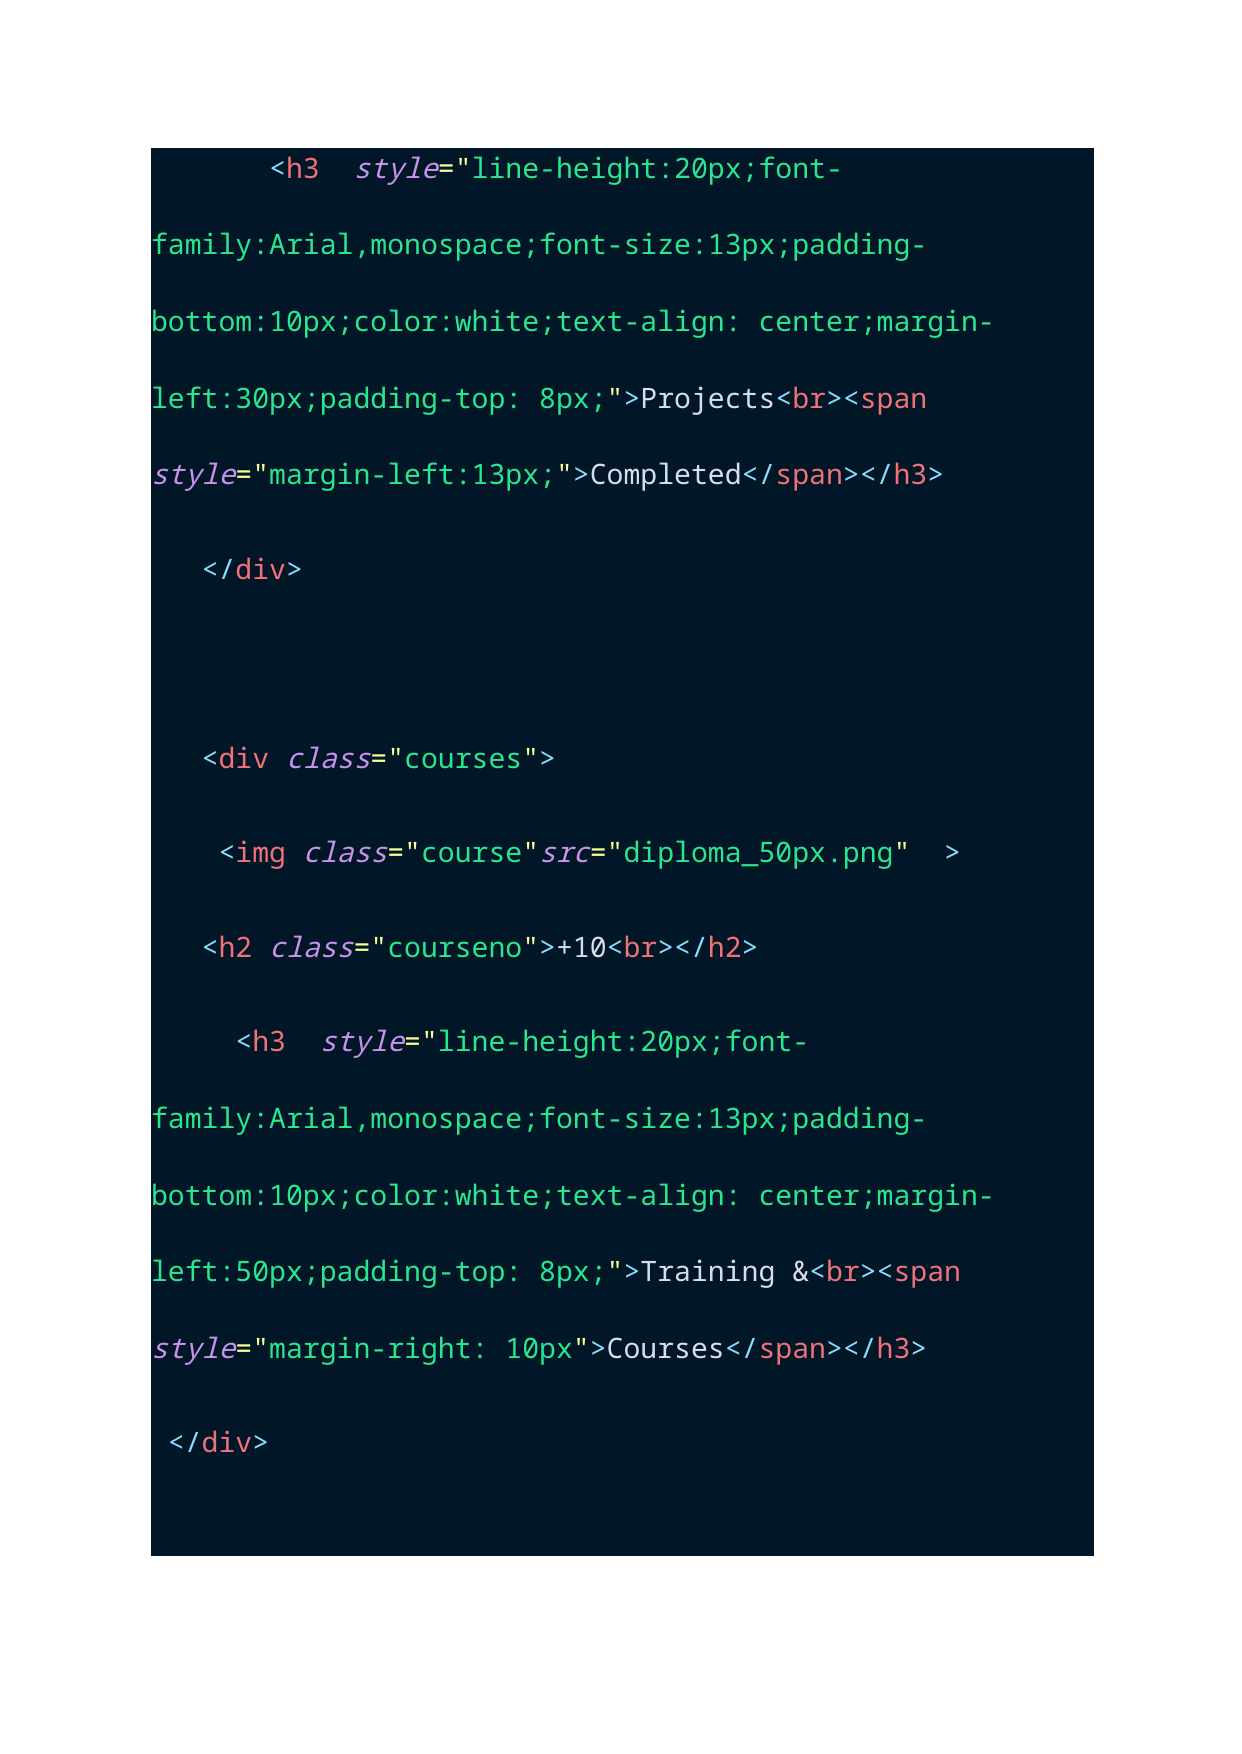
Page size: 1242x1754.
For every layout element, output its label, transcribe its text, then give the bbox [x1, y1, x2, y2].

text <h3 style="line-height:20px;font-family:Arial,monospace;font-size:13px;padding-bottom:10px;color:white;text-align: center;margin-left:50px;padding-top: 8px;">Training &<br><span style="margin-right: 10px">Courses</span></h3> [151, 1022, 1094, 1367]
text </div> [151, 549, 1094, 587]
text <div class="courses"> [151, 738, 1094, 776]
text <h2 class="courseno">+10<br></h2> [151, 927, 1094, 965]
text <img class="course"src="diploma_50px.png" > [151, 833, 1094, 871]
text <h3 style="line-height:20px;font-family:Arial,monospace;font-size:13px;padding-bottom:10px;color:white;text-align: center;margin-left:30px;padding-top: 8px;">Projects<br><span style="margin-left:13px;">Completed</span></h3> [151, 148, 1094, 493]
text </div> [151, 1423, 1094, 1461]
